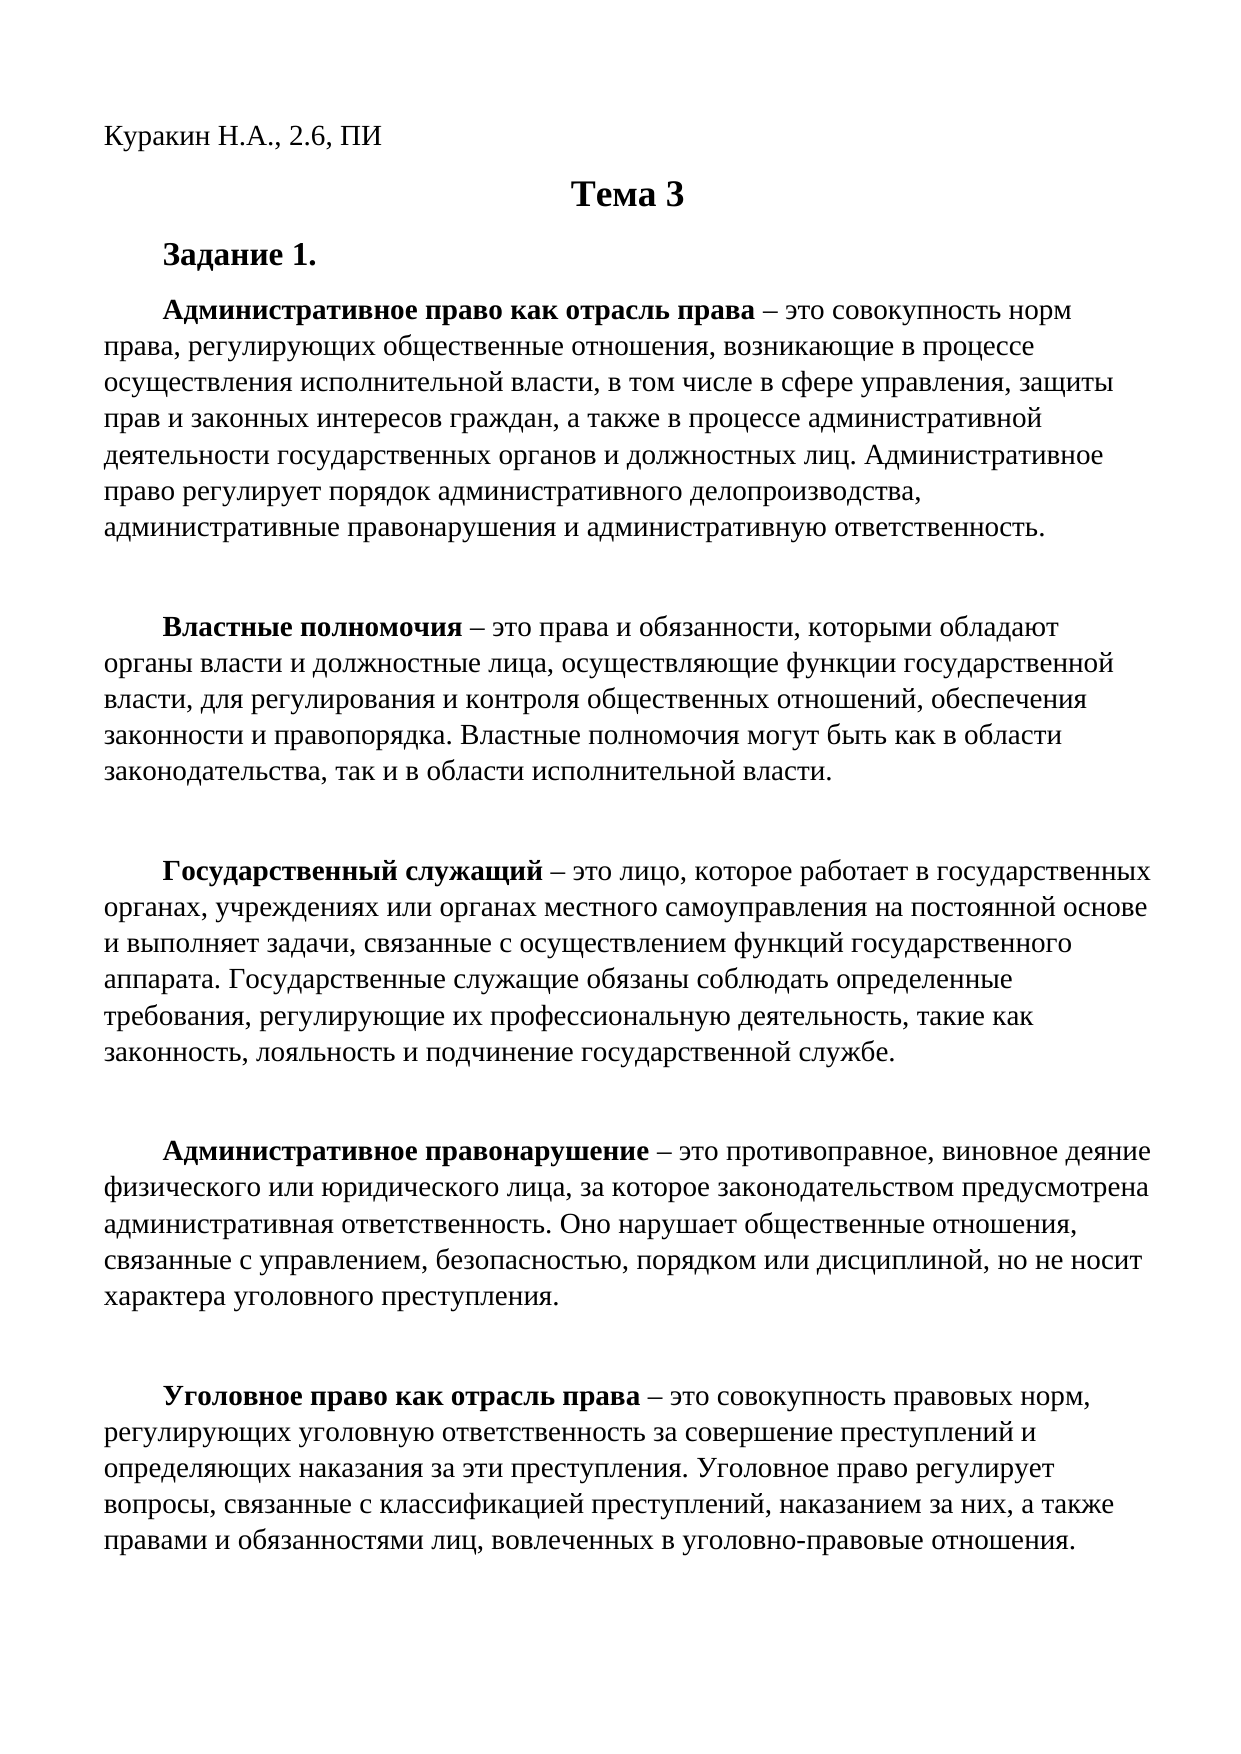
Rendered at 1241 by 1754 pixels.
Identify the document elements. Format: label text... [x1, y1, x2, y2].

text Куракин Н.А., 2.6, ПИ [103, 118, 1152, 152]
text Административное право как отрасль права – это совокупность норм права, регулирующих общественные отношения, возникающие в процессе осуществления исполнительной власти, в том числе в сфере управления, защиты прав и законных интересов граждан, а также в процессе административной деятельности государственных органов и должностных лиц. Административное право регулирует порядок административного делопроизводства, административные правонарушения и административную ответственность. [103, 292, 1152, 543]
text Административное правонарушение – это противоправное, виновное деяние физического или юридического лица, за которое законодательством предусмотрена административная ответственность. Оно нарушает общественные отношения, связанные с управлением, безопасностью, порядком или дисциплиной, но не носит характера уголовного преступления. [103, 1133, 1152, 1312]
text Властные полномочия – это права и обязанности, которыми обладают органы власти и должностные лица, осуществляющие функции государственной власти, для регулирования и контроля общественных отношений, обеспечения законности и правопорядка. Властные полномочия могут быть как в области законодательства, так и в области исполнительной власти. [103, 609, 1152, 787]
text Задание 1. [103, 234, 1152, 272]
text Тема 3 [103, 171, 1152, 214]
text Уголовное право как отрасль права – это совокупность правовых норм, регулирующих уголовную ответственность за совершение преступлений и определяющих наказания за эти преступления. Уголовное право регулирует вопросы, связанные с классификацией преступлений, наказанием за них, а также правами и обязанностями лиц, вовлеченных в уголовно-правовые отношения. [103, 1378, 1152, 1556]
text Государственный служащий – это лицо, которое работает в государственных органах, учреждениях или органах местного самоуправления на постоянной основе и выполняет задачи, связанные с осуществлением функций государственного аппарата. Государственные служащие обязаны соблюдать определенные требования, регулирующие их профессиональную деятельность, такие как законность, лояльность и подчинение государственной службе. [103, 853, 1152, 1067]
